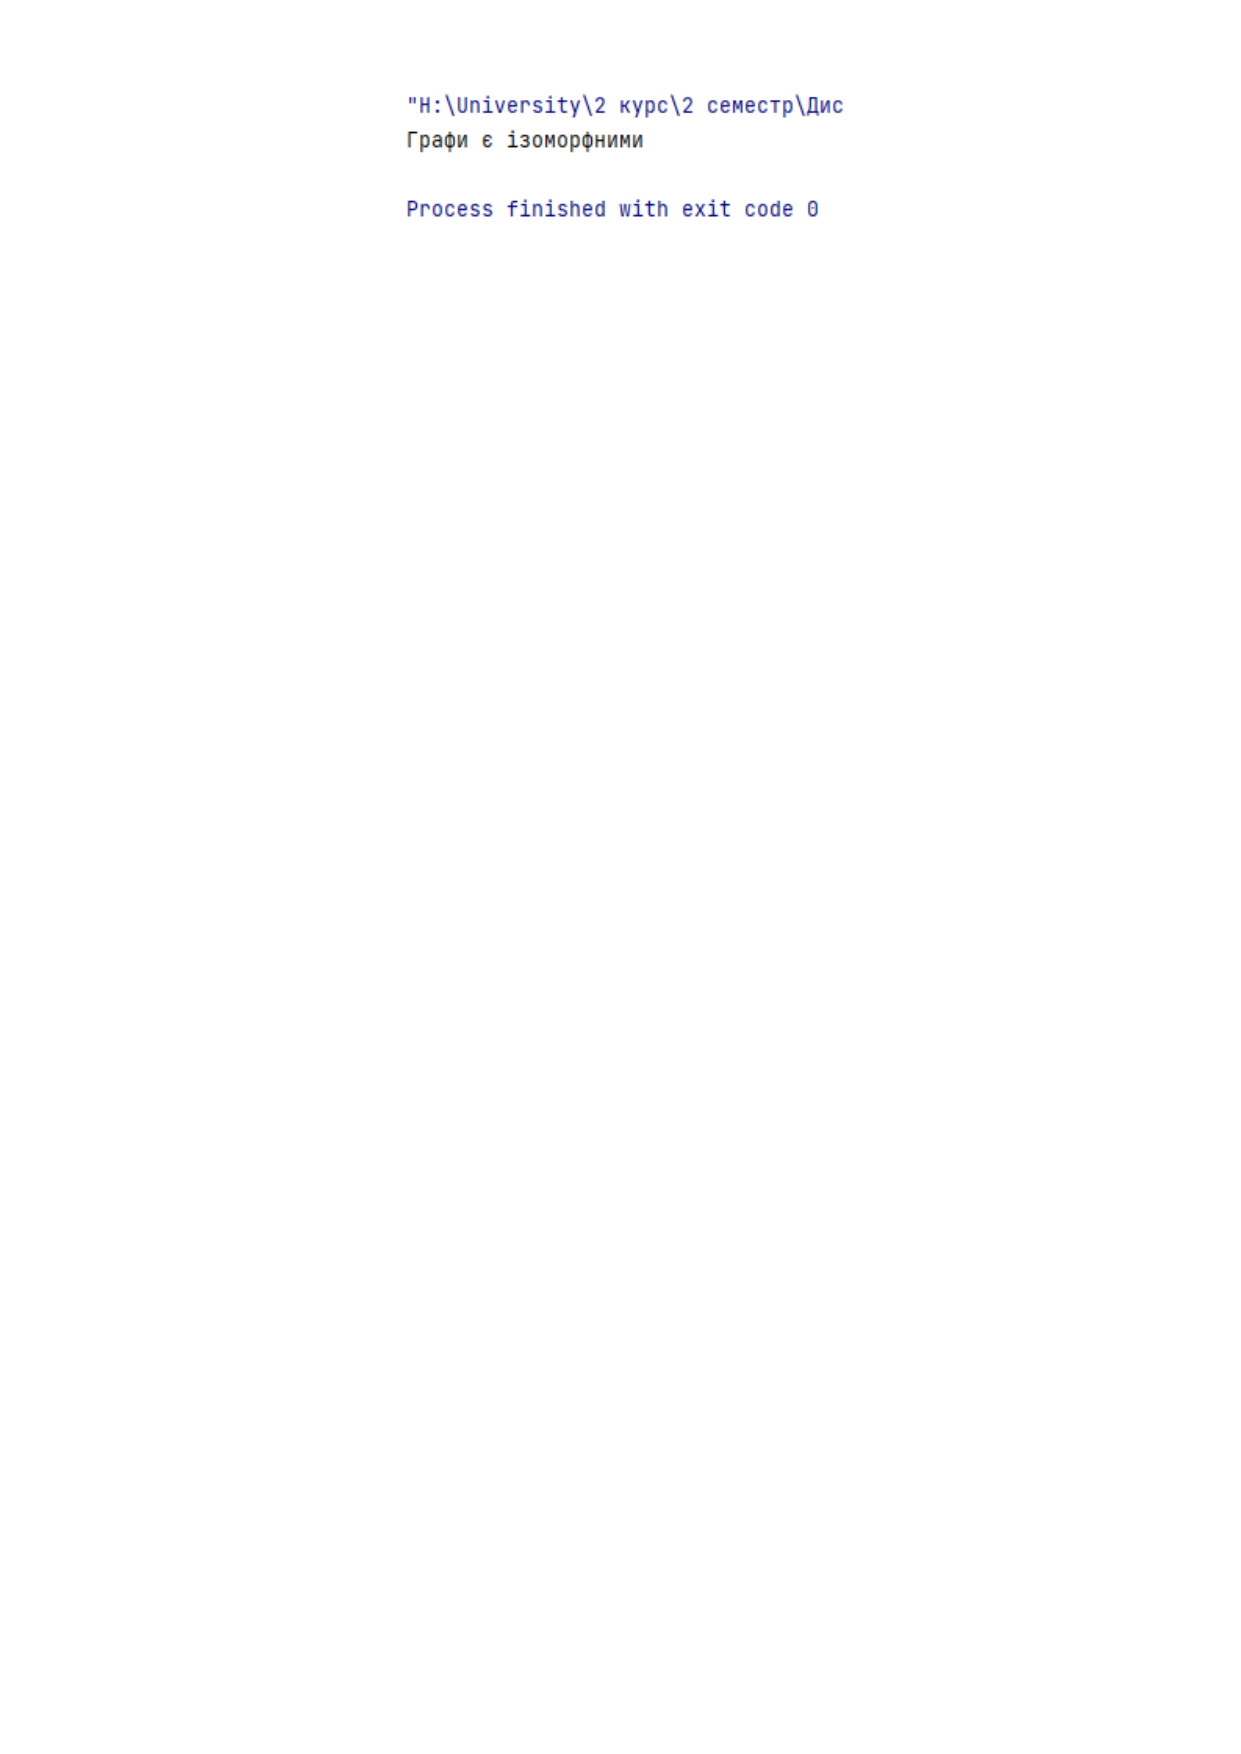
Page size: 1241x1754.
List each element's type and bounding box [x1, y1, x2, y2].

picture [394, 88, 846, 245]
